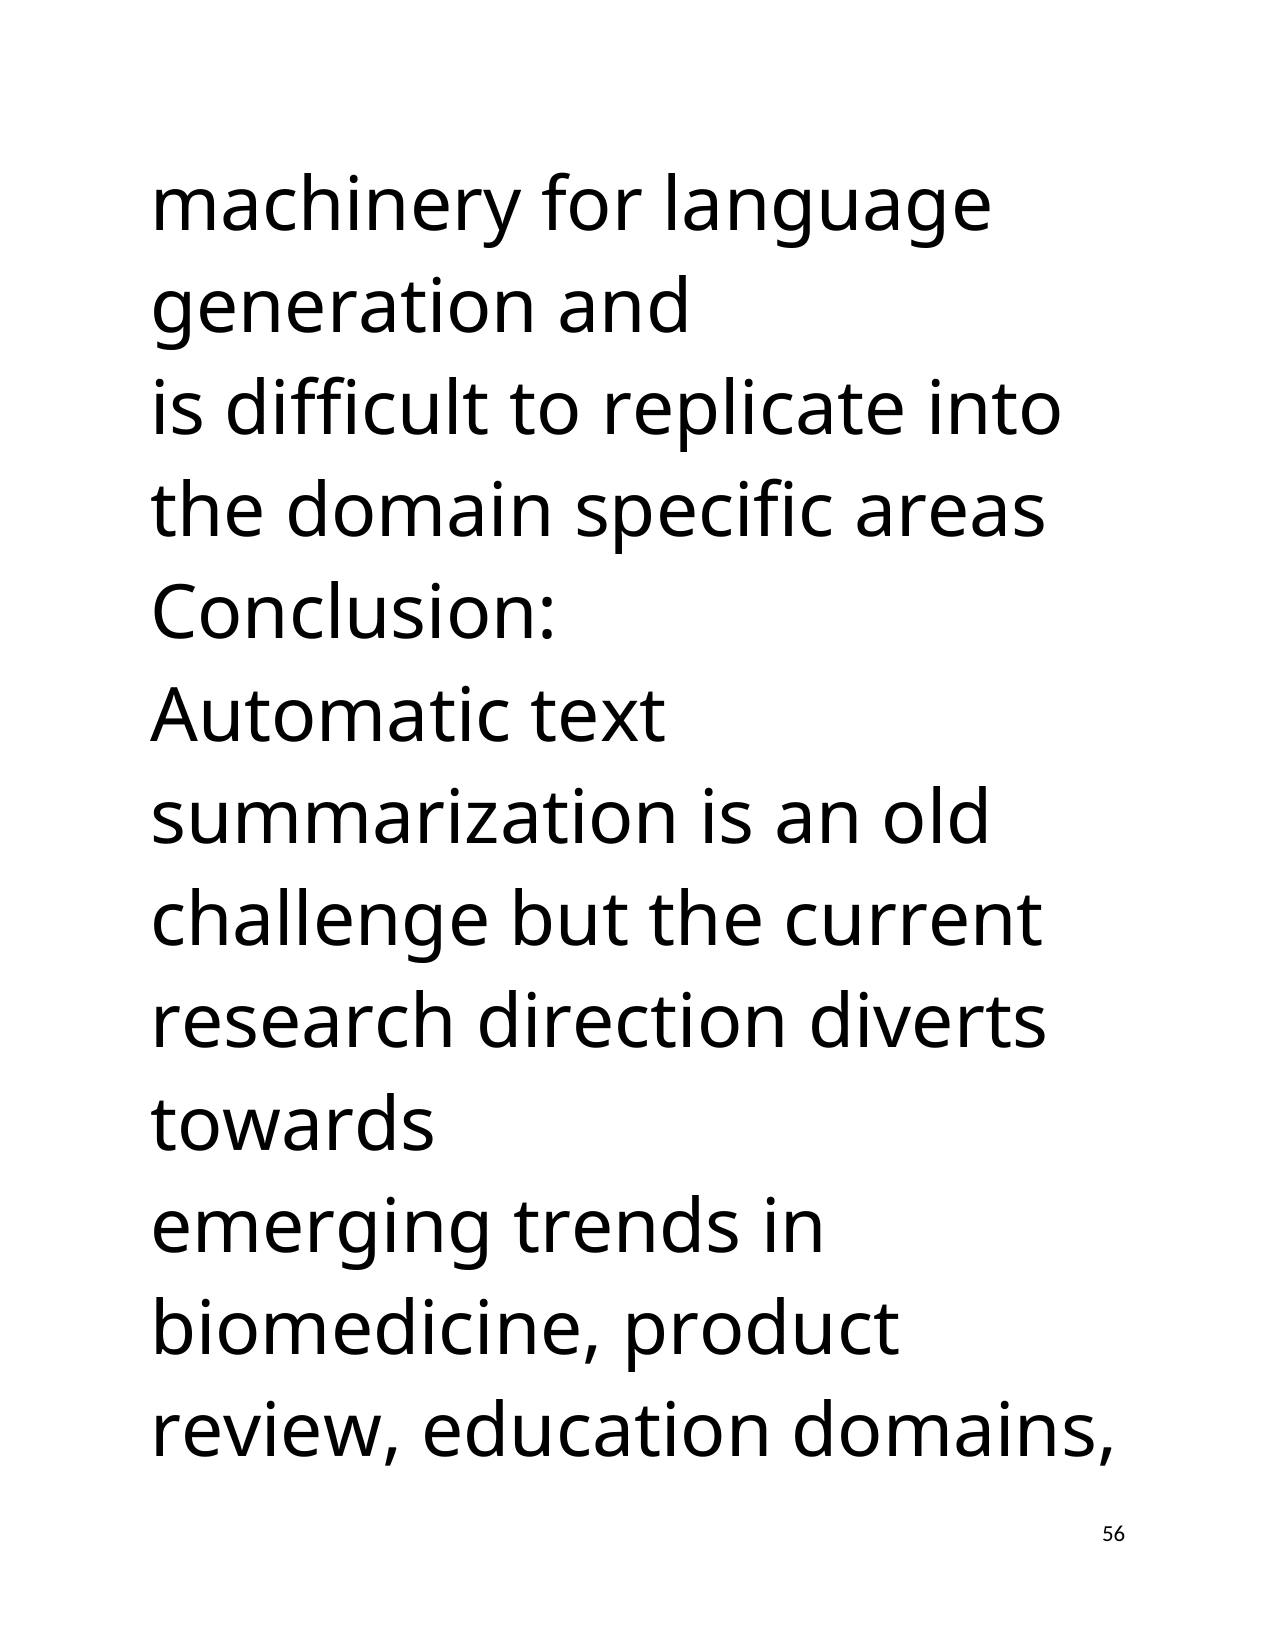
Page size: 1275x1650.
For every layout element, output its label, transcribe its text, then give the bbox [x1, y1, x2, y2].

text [150, 1172, 1125, 1478]
text is difficult to replicate into the domain specific areas [150, 354, 1125, 559]
text Conclusion: [150, 559, 1125, 661]
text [150, 150, 1125, 354]
text Automatic text summarization is an old challenge but the current research direction diverts towards [150, 661, 1125, 1172]
